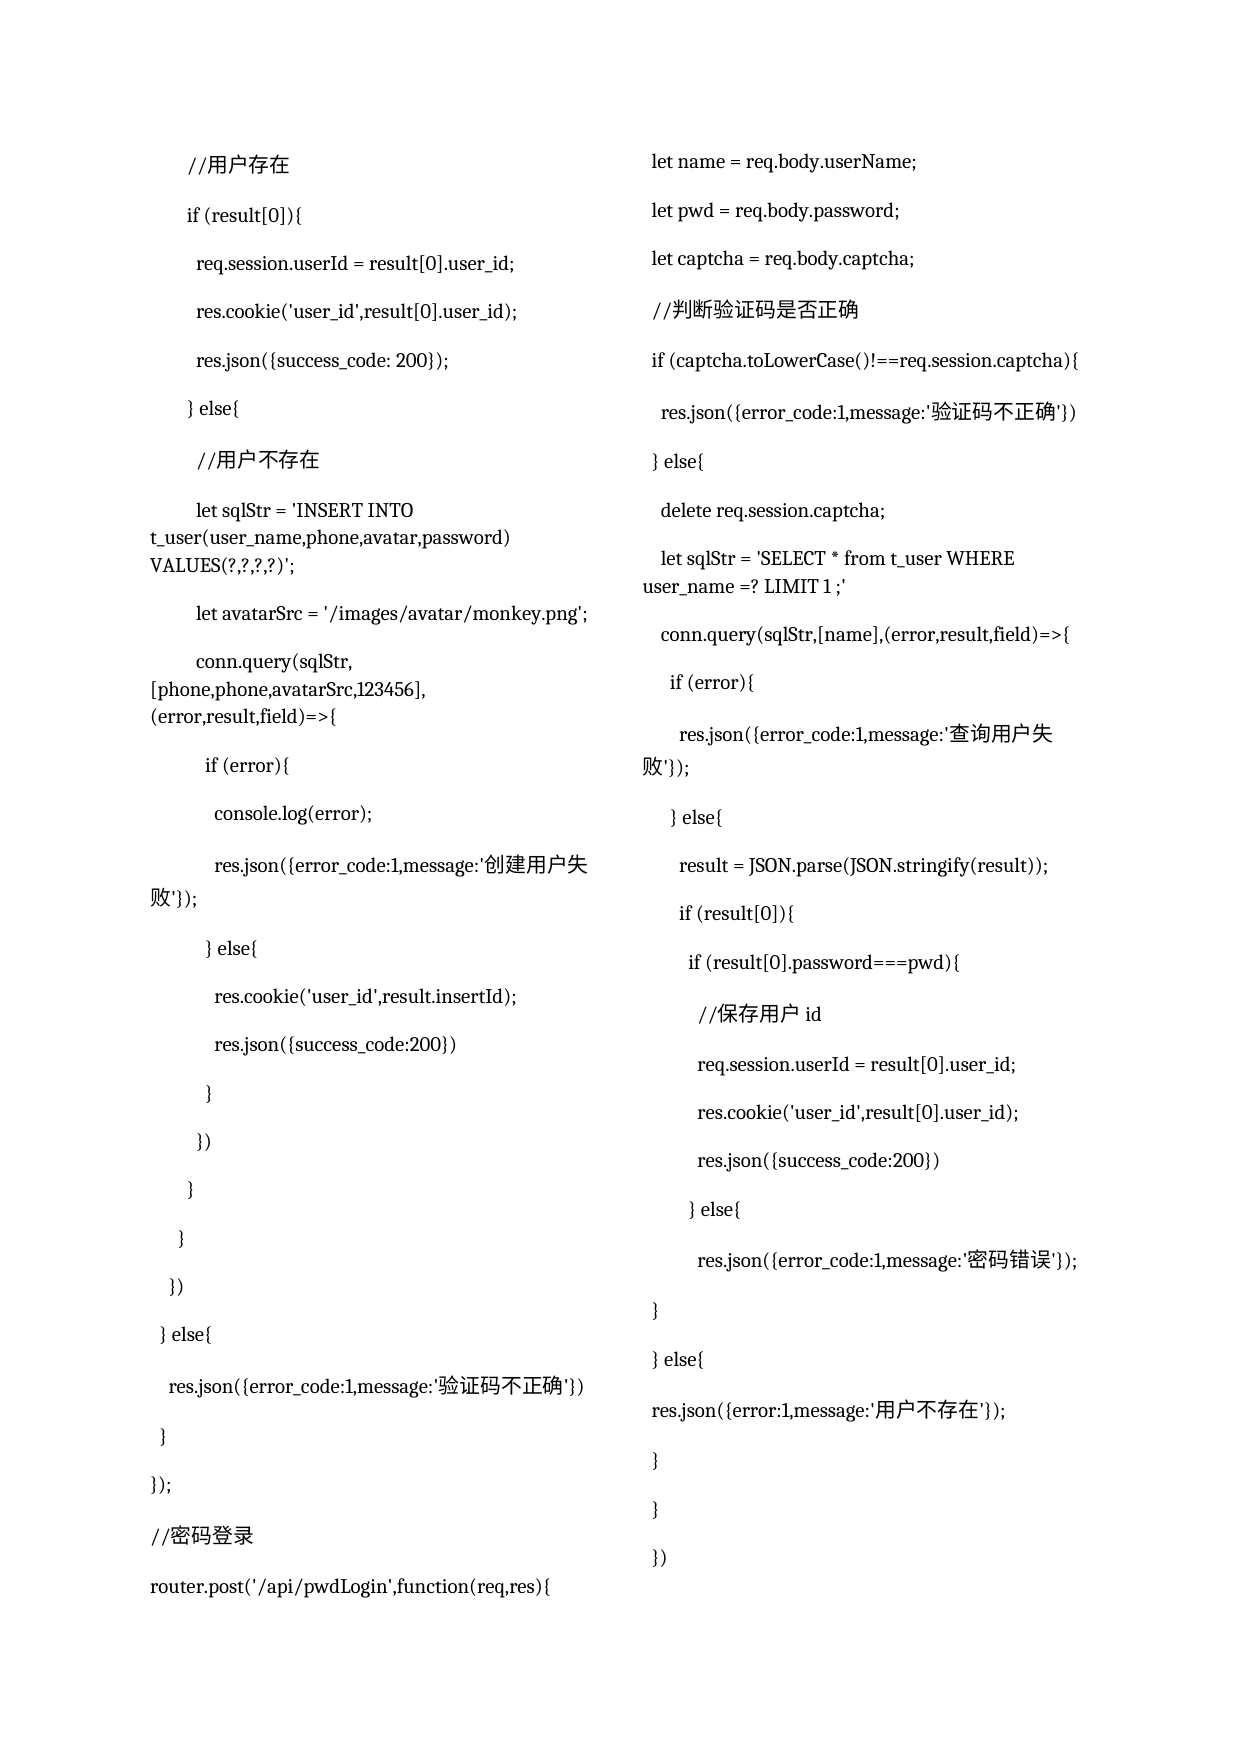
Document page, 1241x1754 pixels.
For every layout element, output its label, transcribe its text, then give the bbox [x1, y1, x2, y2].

text if (result[0].password===pwd){ [642, 950, 1090, 974]
text } [642, 1449, 1090, 1473]
text res.json({error:1,message:'用户不存在'}); [642, 1396, 1090, 1424]
text } [150, 1226, 598, 1250]
text res.json({success_code: 200}); [150, 348, 598, 372]
text console.log(error); [150, 802, 598, 826]
text if (error){ [150, 753, 598, 777]
text conn.query(sqlStr,[name],(error,result,field)=>{ [642, 623, 1090, 647]
text let sqlStr = 'INSERT INTO t_user(user_name,phone,avatar,password) VALUES(?,?,?,?)'; [150, 498, 598, 577]
text //密码登录 [150, 1521, 598, 1550]
text }) [150, 1129, 598, 1153]
text } else{ [642, 805, 1090, 829]
text let pwd = req.body.password; [642, 198, 1090, 222]
text //用户不存在 [150, 445, 598, 473]
text if (error){ [642, 671, 1090, 695]
text res.json({success_code:200}) [150, 1033, 598, 1057]
text } else{ [642, 1197, 1090, 1221]
text } else{ [150, 1323, 598, 1347]
text res.json({error_code:1,message:'密码错误'}); [642, 1246, 1090, 1274]
text res.json({error_code:1,message:'查询用户失败'}); [642, 719, 1090, 780]
text }); [150, 1473, 598, 1497]
text let avatarSrc = '/images/avatar/monkey.png'; [150, 602, 598, 626]
text } else{ [150, 936, 598, 960]
text } else{ [150, 397, 598, 421]
text if (result[0]){ [150, 203, 598, 227]
text //用户存在 [150, 150, 598, 178]
text }) [150, 1274, 598, 1298]
text if (result[0]){ [642, 902, 1090, 926]
text //保存用户id [642, 999, 1090, 1027]
text } [150, 1081, 598, 1105]
text let sqlStr = 'SELECT * from t_user WHERE user_name =? LIMIT 1 ;' [642, 547, 1090, 598]
text if (captcha.toLowerCase()!==req.session.captcha){ [642, 348, 1090, 372]
text router.post('/api/pwdLogin',function(req,res){ [150, 1575, 598, 1599]
text res.cookie('user_id',result[0].user_id); [150, 300, 598, 324]
text } [150, 1425, 598, 1449]
text } [150, 1178, 598, 1202]
text conn.query(sqlStr,[phone,phone,avatarSrc,123456],(error,result,field)=>{ [150, 650, 598, 729]
text res.json({error_code:1,message:'验证码不正确'}) [150, 1371, 598, 1400]
text res.cookie('user_id',result[0].user_id); [642, 1101, 1090, 1124]
text //判断验证码是否正确 [642, 295, 1090, 323]
text } [642, 1497, 1090, 1521]
text }) [642, 1546, 1090, 1570]
text req.session.userId = result[0].user_id; [642, 1052, 1090, 1076]
text } [642, 1299, 1090, 1323]
text res.json({success_code:200}) [642, 1149, 1090, 1173]
text res.cookie('user_id',result.insertId); [150, 984, 598, 1008]
text res.json({error_code:1,message:'创建用户失败'}); [150, 850, 598, 911]
text delete req.session.captcha; [642, 498, 1090, 522]
text req.session.userId = result[0].user_id; [150, 252, 598, 276]
text result = JSON.parse(JSON.stringify(result)); [642, 854, 1090, 878]
text res.json({error_code:1,message:'验证码不正确'}) [642, 397, 1090, 425]
text let captcha = req.body.captcha; [642, 247, 1090, 271]
text } else{ [642, 450, 1090, 474]
text } else{ [642, 1347, 1090, 1371]
text let name = req.body.userName; [642, 150, 1090, 174]
